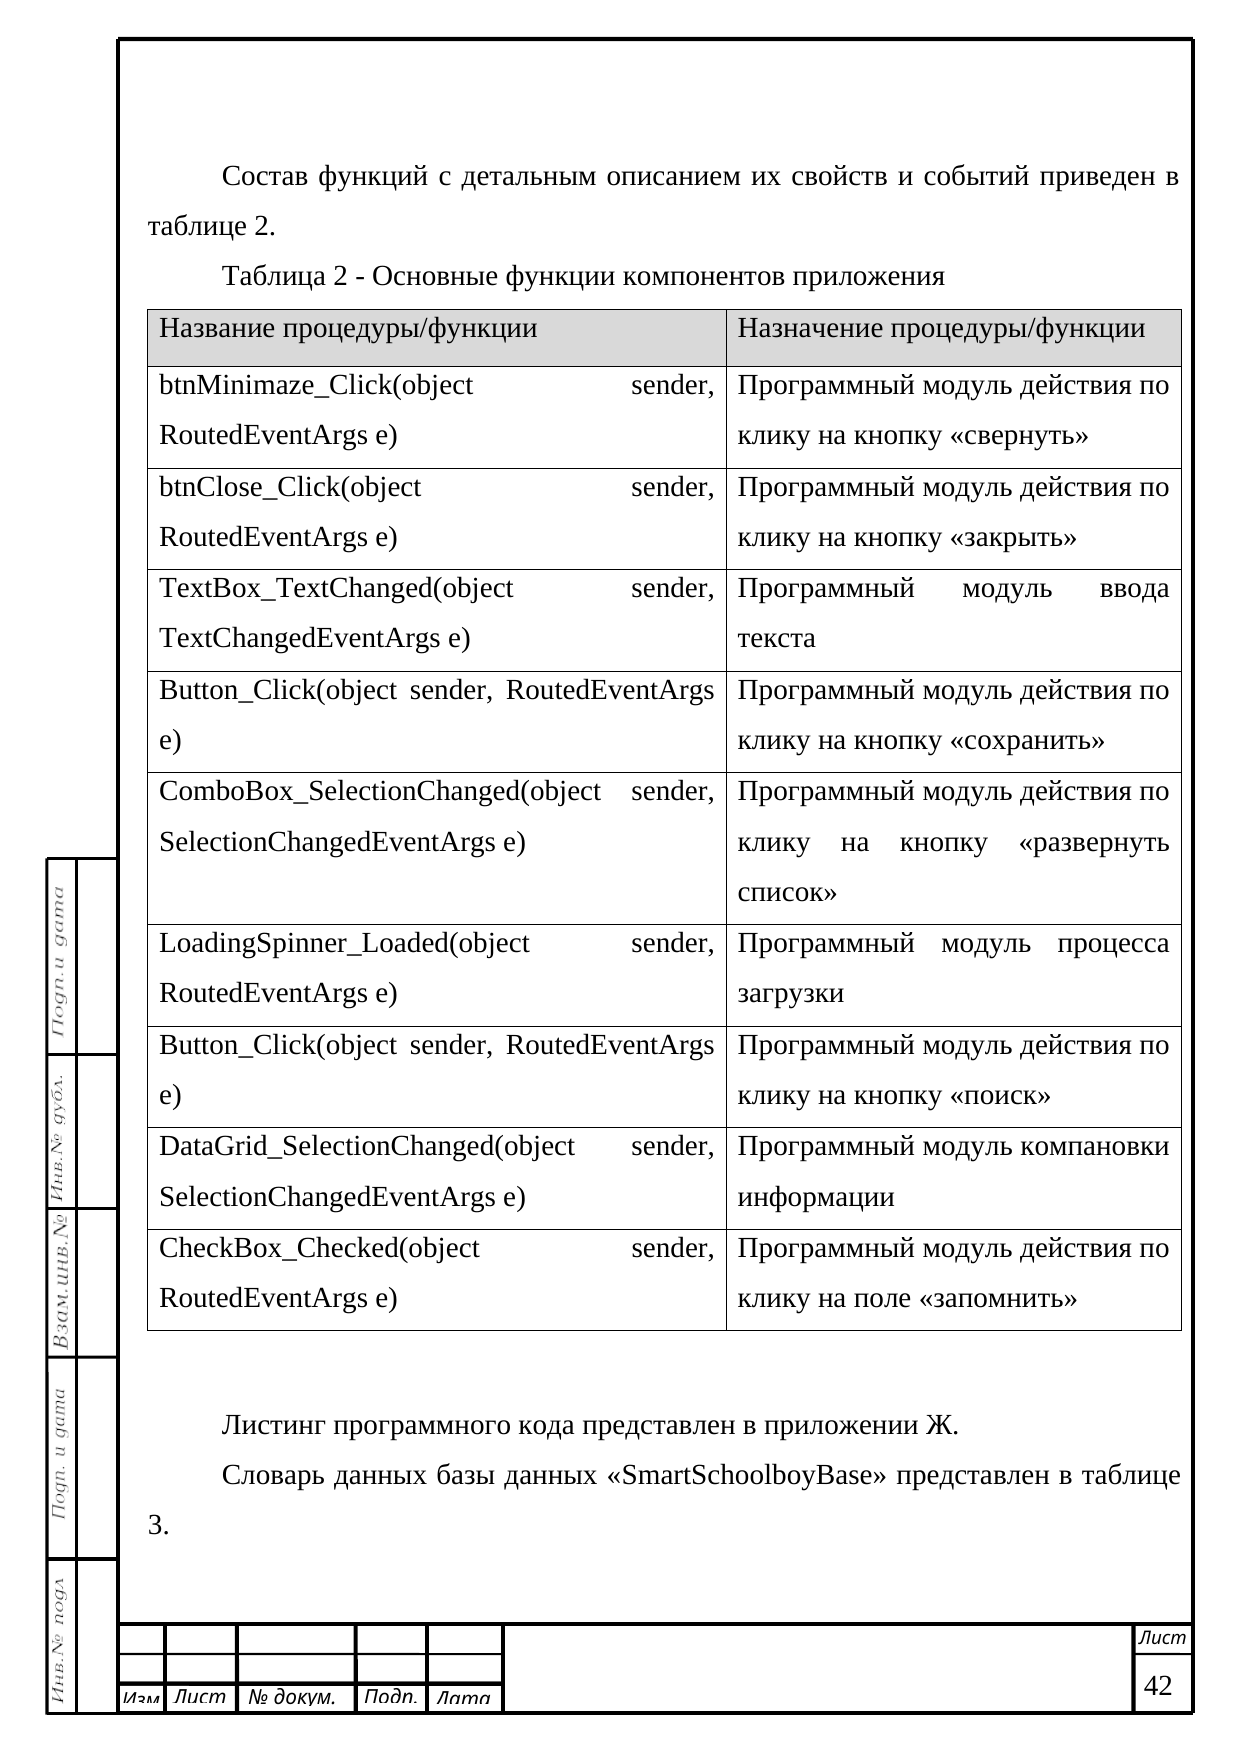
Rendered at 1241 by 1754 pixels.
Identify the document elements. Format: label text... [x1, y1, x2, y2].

table_cell Button_Click(object sender, RoutedEventArgs e) [148, 672, 726, 772]
table_cell CheckBox_Checked(object sender, RoutedEventArgs e) [148, 1230, 726, 1330]
text Словарь данных базы данных «SmartSchoolboyBase» представлен в таблице 3. [148, 1457, 1181, 1541]
table_cell Программный модуль ввода текста [727, 570, 1181, 671]
text Состав функций с детальным описанием их свойств и событий приведен в таблице 2. [148, 158, 1181, 242]
table_cell Программный модуль процесса загрузки [727, 925, 1181, 1026]
table_cell btnMinimaze_Click(object sender, RoutedEventArgs e) [148, 367, 726, 468]
table_cell LoadingSpinner_Loaded(object sender, RoutedEventArgs e) [148, 925, 726, 1026]
text Листинг программного кода представлен в приложении Ж. [148, 1407, 1181, 1440]
table_cell Программный модуль действия по клику на кнопку «закрыть» [727, 469, 1181, 569]
table_cell btnClose_Click(object sender, RoutedEventArgs e) [148, 469, 726, 569]
table_cell Button_Click(object sender, RoutedEventArgs e) [148, 1027, 726, 1127]
table_header Название процедуры/функции [148, 310, 726, 366]
table_cell Программный модуль действия по клику на кнопку «сохранить» [727, 672, 1181, 772]
text Таблица 2 - Основные функции компонентов приложения [148, 258, 1181, 292]
table_cell TextBox_TextChanged(object sender, TextChangedEventArgs e) [148, 570, 726, 671]
table_cell Программный модуль компановки информации [727, 1128, 1181, 1229]
table_cell Программный модуль действия по клику на поле «запомнить» [727, 1230, 1181, 1330]
table_cell DataGrid_SelectionChanged(object sender, SelectionChangedEventArgs e) [148, 1128, 726, 1229]
table_cell Программный модуль действия по клику на кнопку «развернуть список» [727, 773, 1181, 924]
table_cell Программный модуль действия по клику на кнопку «свернуть» [727, 367, 1181, 468]
table_cell ComboBox_SelectionChanged(object sender, SelectionChangedEventArgs e) [148, 773, 726, 924]
table_cell Программный модуль действия по клику на кнопку «поиск» [727, 1027, 1181, 1127]
table_header Назначение процедуры/функции [727, 310, 1181, 366]
